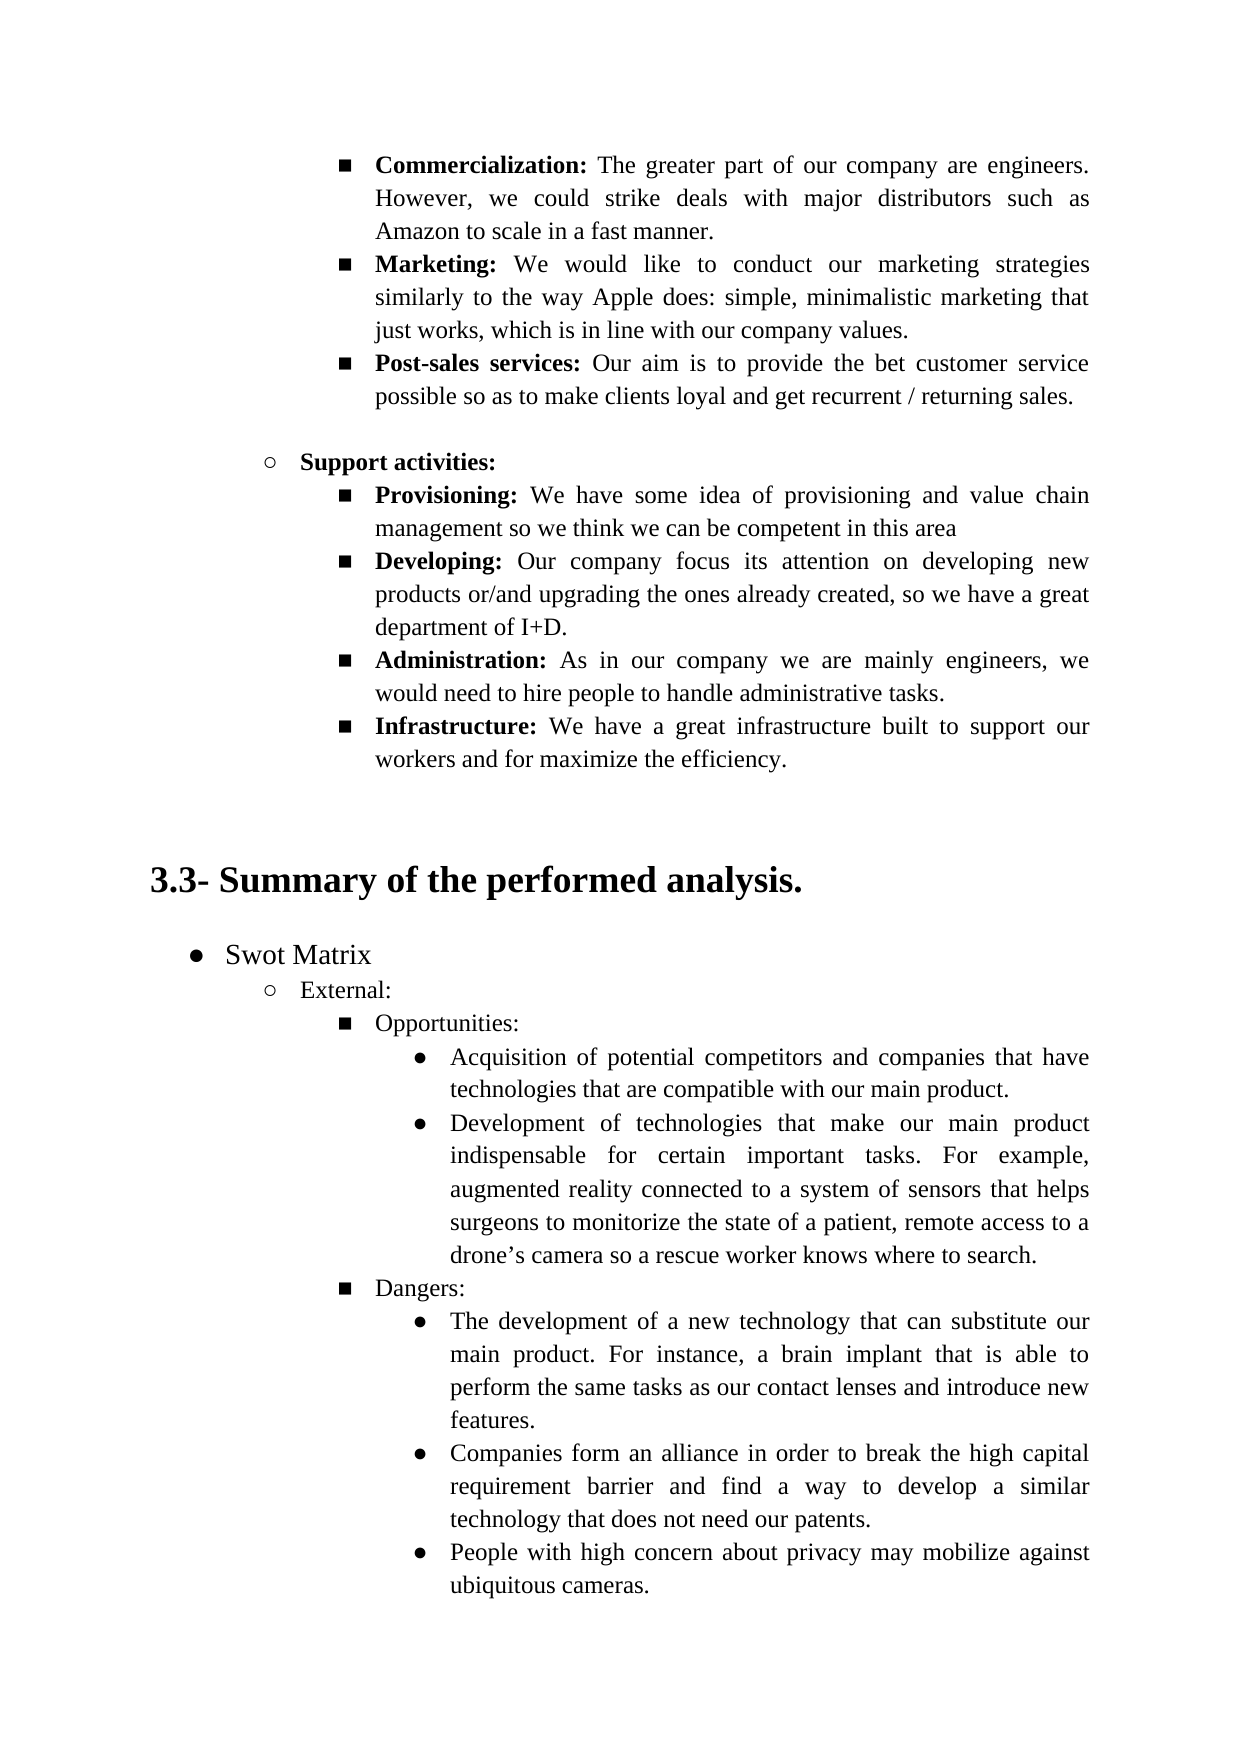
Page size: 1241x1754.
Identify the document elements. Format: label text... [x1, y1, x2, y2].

list Commercialization: The greater part of our company are engineers. However, we could strike deals with major distributors such as Amazon to scale in a fast manner. [337, 150, 1090, 245]
list Developing: Our company focus its attention on developing new products or/and upgrading the ones already created, so we have a great department of I+D. [337, 546, 1090, 641]
list Opportunities: [337, 1008, 1090, 1037]
list Development of technologies that make our main product indispensable for certain important tasks. For example, augmented reality connected to a system of sensors that helps surgeons to monitorize the state of a patient, remote access to a drone’s camera so a rescue worker knows where to search. [412, 1108, 1090, 1268]
list Support activities: [262, 447, 1090, 476]
list External: [262, 976, 1090, 1004]
list Companies form an alliance in order to break the high capital requirement barrier and find a way to develop a similar technology that does not need our patents. [412, 1438, 1090, 1533]
list Provisioning: We have some idea of provisioning and value chain management so we think we can be competent in this area [337, 480, 1090, 542]
list Post-sales services: Our aim is to provide the bet customer service possible so as to make clients loyal and get recurrent / returning sales. [337, 348, 1090, 410]
list Infrastructure: We have a great infrastructure built to support our workers and for maximize the efficiency. [337, 711, 1090, 773]
list People with high concern about privacy may mobilize against ubiquitous cameras. [412, 1537, 1090, 1599]
list The development of a new technology that can substitute our main product. For instance, a brain implant that is able to perform the same tasks as our contact lenses and introduce new features. [412, 1306, 1090, 1433]
list Swot Matrix [187, 937, 1090, 971]
list Administration: As in our company we are mainly engineers, we would need to hire people to handle administrative tasks. [337, 645, 1090, 707]
list Marketing: We would like to conduct our marketing strategies similarly to the way Apple does: simple, minimalistic marketing that just works, which is in line with our company values. [337, 249, 1090, 344]
text 3.3- Summary of the performed analysis. [150, 857, 1090, 900]
list Dangers: [337, 1273, 1090, 1301]
list Acquisition of potential competitors and companies that have technologies that are compatible with our main product. [412, 1042, 1090, 1103]
